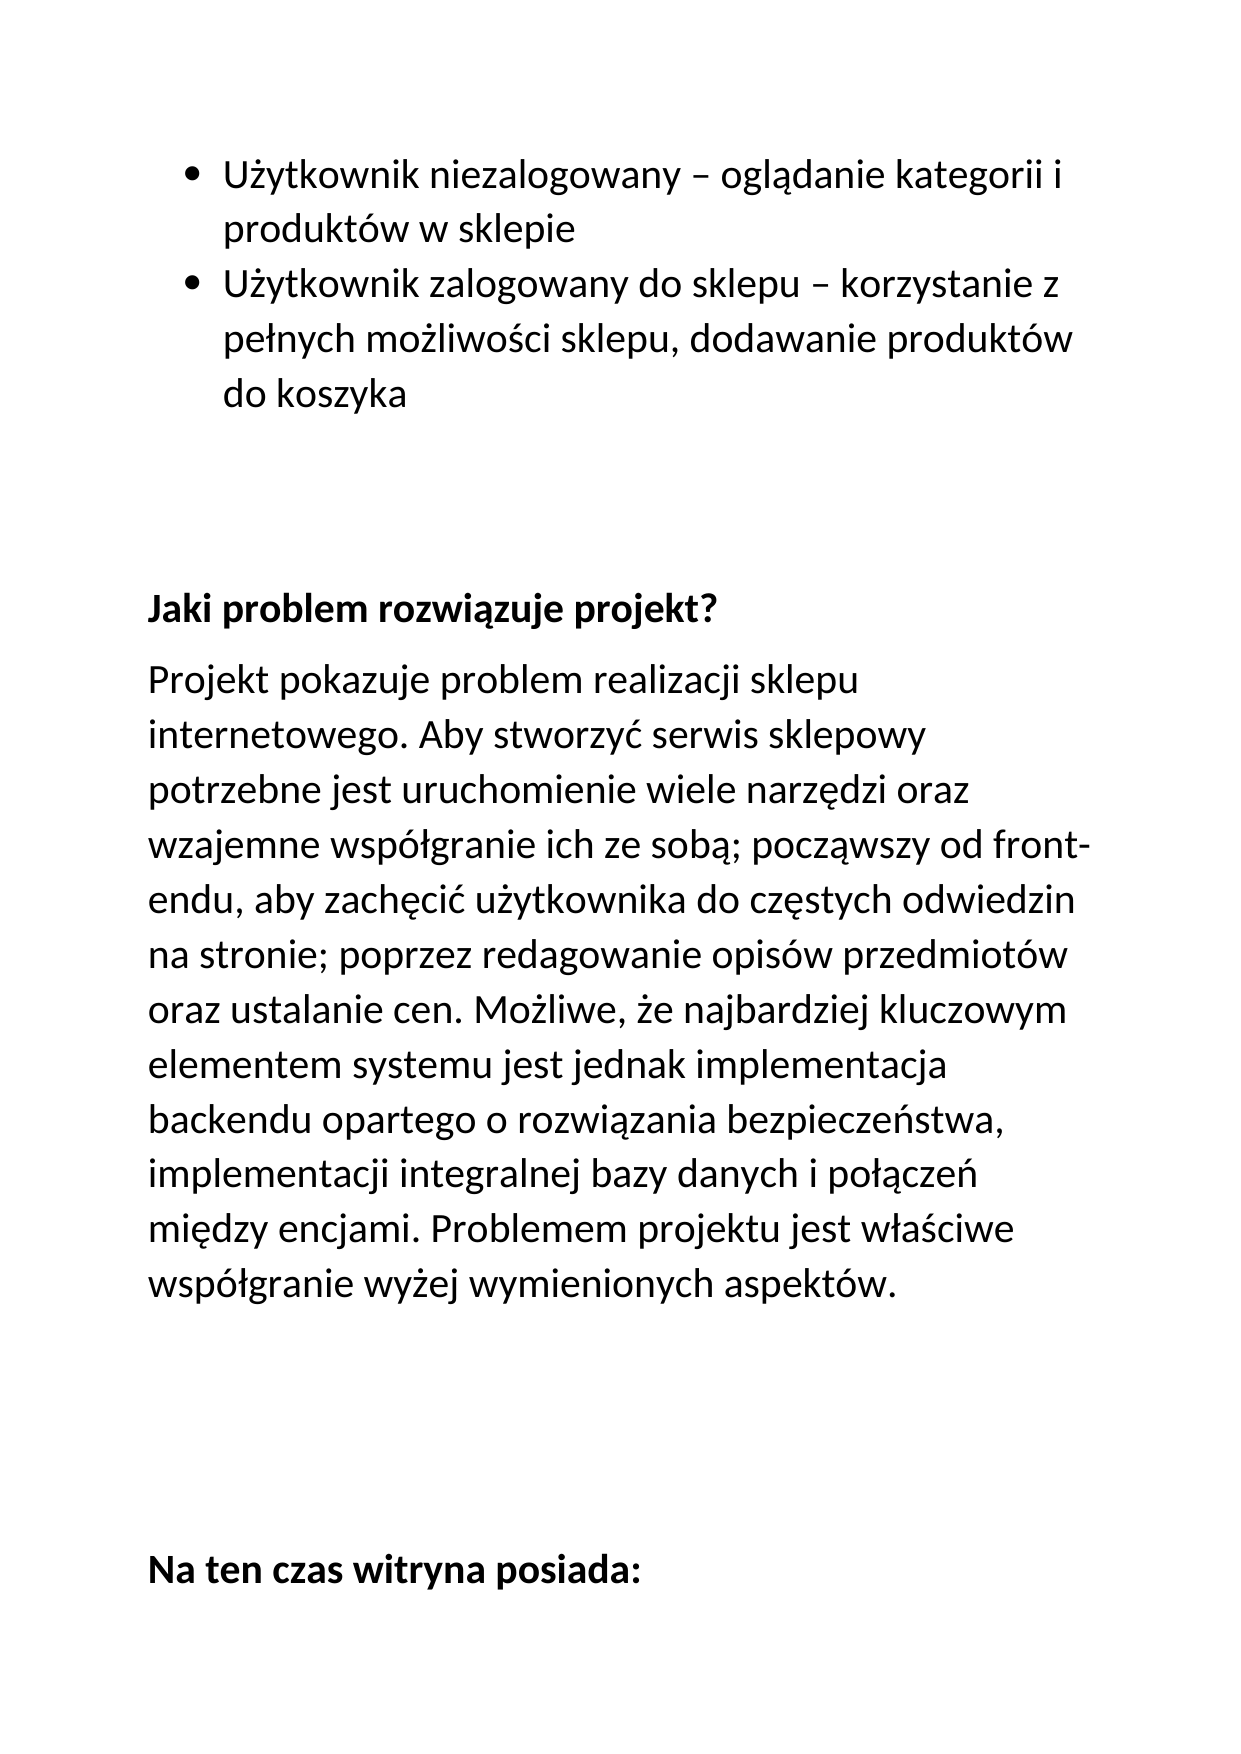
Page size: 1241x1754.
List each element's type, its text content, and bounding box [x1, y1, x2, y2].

text Projekt pokazuje problem realizacji sklepu internetowego. Aby stworzyć serwis sklepowy potrzebne jest uruchomienie wiele narzędzi oraz wzajemne współgranie ich ze sobą; począwszy od front-endu, aby zachęcić użytkownika do częstych odwiedzin na stronie; poprzez redagowanie opisów przedmiotów oraz ustalanie cen. Możliwe, że najbardziej kluczowym elementem systemu jest jednak implementacja backendu opartego o rozwiązania bezpieczeństwa, implementacji integralnej bazy danych i połączeń między encjami. Problemem projektu jest właściwe współgranie wyżej wymienionych aspektów. [148, 653, 1093, 1308]
list Użytkownik zalogowany do sklepu – korzystanie z pełnych możliwości sklepu, dodawanie produktów do koszyka [185, 257, 1093, 418]
text Jaki problem rozwiązuje projekt? [148, 582, 1093, 633]
text Na ten czas witryna posiada: [148, 1543, 1093, 1594]
list Użytkownik niezalogowany – oglądanie kategorii i produktów w sklepie [185, 148, 1093, 253]
